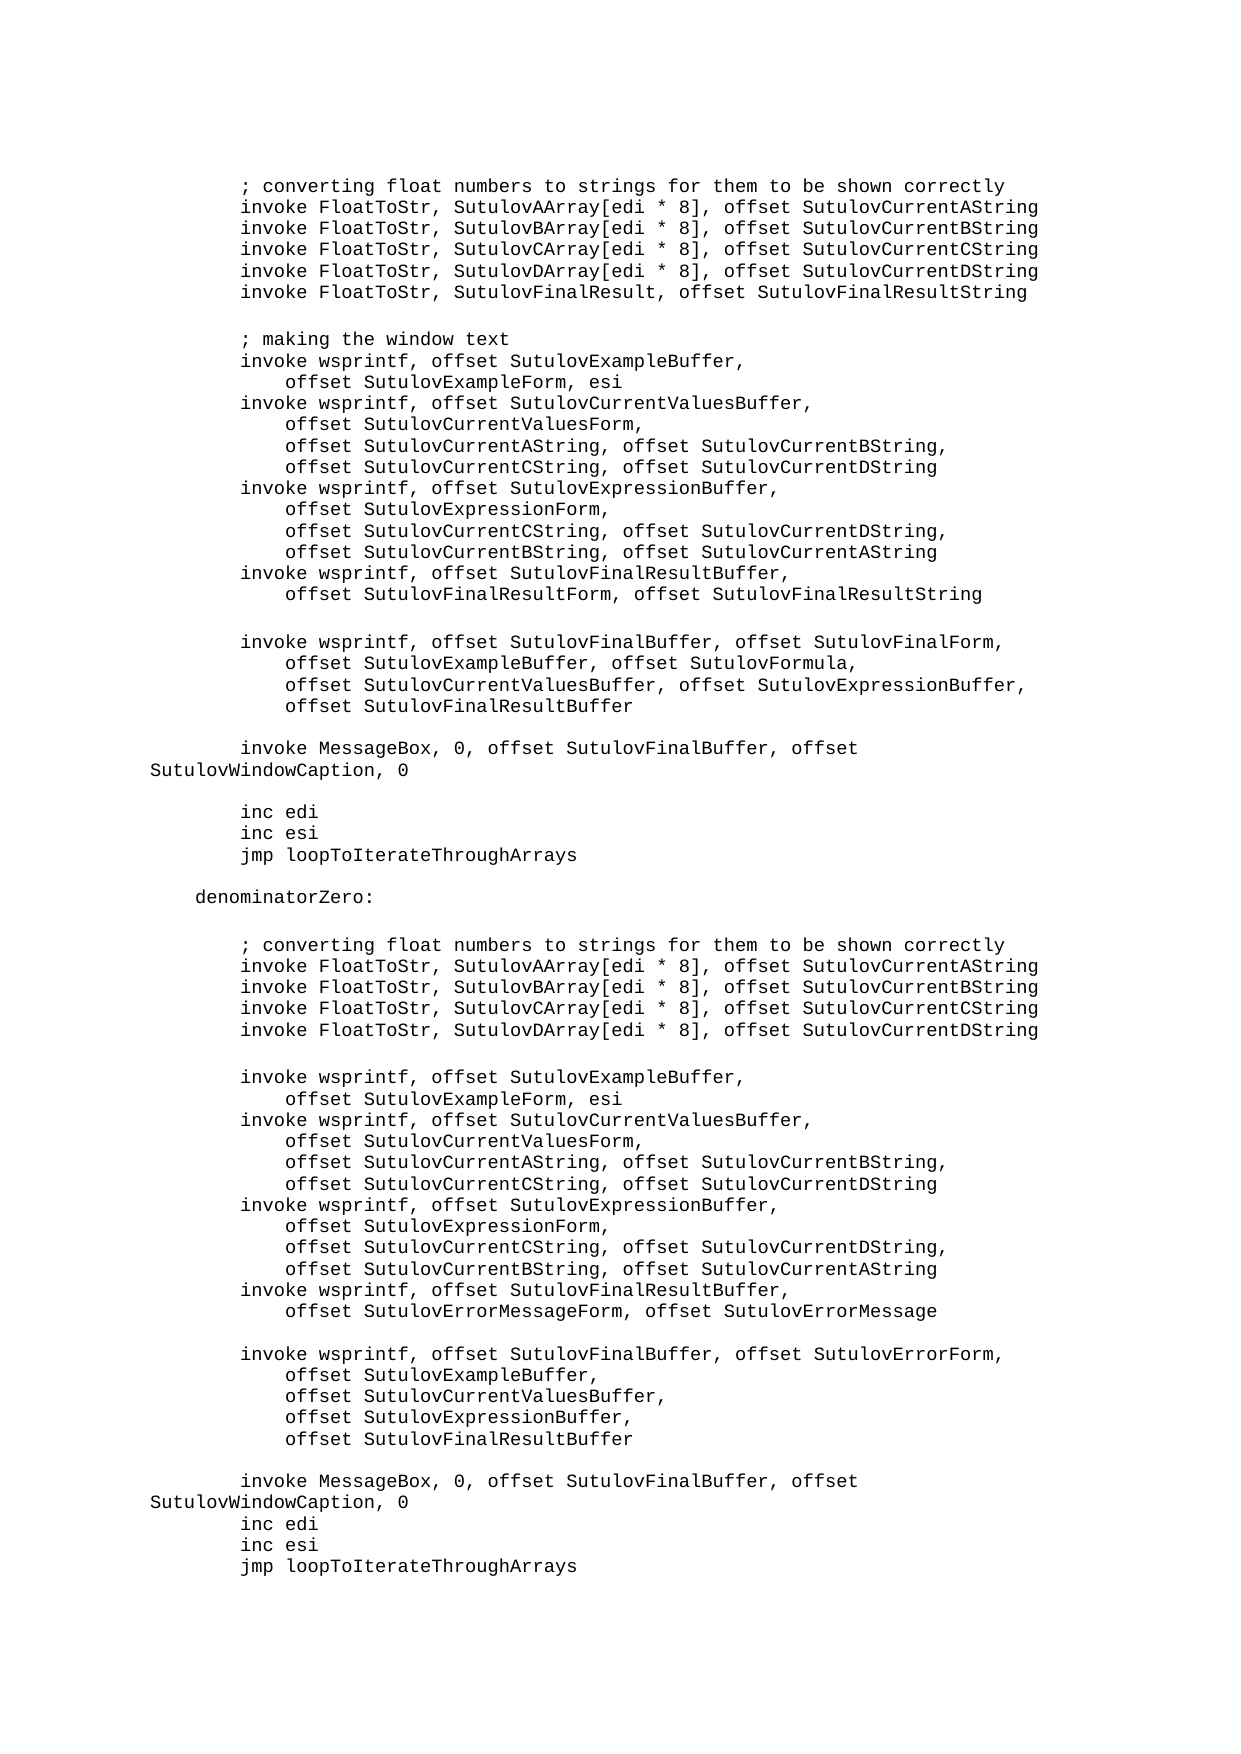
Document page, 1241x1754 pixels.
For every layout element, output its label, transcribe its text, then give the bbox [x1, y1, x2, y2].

text inc esi [150, 1536, 1090, 1557]
text offset SutulovFinalResultBuffer [150, 697, 1090, 718]
text offset SutulovExampleBuffer, offset SutulovFormula, [150, 654, 1090, 675]
text invoke wsprintf, offset SutulovFinalResultBuffer, [150, 1281, 1090, 1302]
text invoke FloatToStr, SutulovCArray[edi * 8], offset SutulovCurrentCString [150, 240, 1090, 261]
text jmp loopToIterateThroughArrays [150, 845, 1090, 867]
text offset SutulovFinalResultForm, offset SutulovFinalResultString [150, 585, 1090, 606]
text invoke wsprintf, offset SutulovExampleBuffer, [150, 1068, 1090, 1089]
text offset SutulovExampleForm, esi [150, 1089, 1090, 1111]
text offset SutulovCurrentCString, offset SutulovCurrentDString, [150, 1238, 1090, 1259]
text invoke FloatToStr, SutulovBArray[edi * 8], offset SutulovCurrentBString [150, 219, 1090, 240]
text invoke FloatToStr, SutulovBArray[edi * 8], offset SutulovCurrentBString [150, 978, 1090, 999]
text invoke FloatToStr, SutulovAArray[edi * 8], offset SutulovCurrentAString [150, 957, 1090, 978]
text invoke wsprintf, offset SutulovFinalResultBuffer, [150, 564, 1090, 585]
text offset SutulovCurrentCString, offset SutulovCurrentDString [150, 1174, 1090, 1196]
text offset SutulovCurrentValuesForm, [150, 1132, 1090, 1153]
text offset SutulovCurrentAString, offset SutulovCurrentBString, [150, 436, 1090, 458]
text offset SutulovErrorMessageForm, offset SutulovErrorMessage [150, 1302, 1090, 1323]
text invoke wsprintf, offset SutulovCurrentValuesBuffer, [150, 394, 1090, 415]
text invoke wsprintf, offset SutulovFinalBuffer, offset SutulovFinalForm, [150, 633, 1090, 654]
text offset SutulovCurrentBString, offset SutulovCurrentAString [150, 543, 1090, 564]
text denominatorZero: [150, 888, 1090, 909]
text offset SutulovCurrentValuesForm, [150, 415, 1090, 436]
text invoke MessageBox, 0, offset SutulovFinalBuffer, offset SutulovWindowCaption, 0 [150, 739, 1090, 782]
text inc edi [150, 803, 1090, 824]
text invoke MessageBox, 0, offset SutulovFinalBuffer, offset SutulovWindowCaption, 0 [150, 1472, 1090, 1514]
text invoke FloatToStr, SutulovCArray[edi * 8], offset SutulovCurrentCString [150, 999, 1090, 1020]
text inc edi [150, 1514, 1090, 1536]
text ; converting float numbers to strings for them to be shown correctly [150, 176, 1090, 198]
text invoke wsprintf, offset SutulovExpressionBuffer, [150, 1196, 1090, 1217]
text offset SutulovExpressionForm, [150, 1217, 1090, 1238]
text offset SutulovCurrentCString, offset SutulovCurrentDString [150, 458, 1090, 479]
text offset SutulovExpressionBuffer, [150, 1408, 1090, 1429]
text jmp loopToIterateThroughArrays [150, 1557, 1090, 1578]
text invoke wsprintf, offset SutulovFinalBuffer, offset SutulovErrorForm, [150, 1344, 1090, 1366]
text offset SutulovExampleBuffer, [150, 1366, 1090, 1387]
text invoke FloatToStr, SutulovDArray[edi * 8], offset SutulovCurrentDString [150, 1020, 1090, 1042]
text invoke FloatToStr, SutulovDArray[edi * 8], offset SutulovCurrentDString [150, 261, 1090, 283]
text invoke wsprintf, offset SutulovCurrentValuesBuffer, [150, 1111, 1090, 1132]
text invoke FloatToStr, SutulovAArray[edi * 8], offset SutulovCurrentAString [150, 198, 1090, 219]
text offset SutulovExampleForm, esi [150, 373, 1090, 394]
text invoke wsprintf, offset SutulovExpressionBuffer, [150, 479, 1090, 500]
text invoke FloatToStr, SutulovFinalResult, offset SutulovFinalResultString [150, 283, 1090, 304]
text invoke wsprintf, offset SutulovExampleBuffer, [150, 351, 1090, 373]
text offset SutulovCurrentAString, offset SutulovCurrentBString, [150, 1153, 1090, 1174]
text offset SutulovCurrentValuesBuffer, offset SutulovExpressionBuffer, [150, 675, 1090, 697]
text ; making the window text [150, 330, 1090, 351]
text ; converting float numbers to strings for them to be shown correctly [150, 935, 1090, 957]
text offset SutulovExpressionForm, [150, 500, 1090, 521]
text inc esi [150, 824, 1090, 845]
text offset SutulovCurrentCString, offset SutulovCurrentDString, [150, 521, 1090, 543]
text offset SutulovFinalResultBuffer [150, 1429, 1090, 1451]
text offset SutulovCurrentValuesBuffer, [150, 1387, 1090, 1408]
text offset SutulovCurrentBString, offset SutulovCurrentAString [150, 1259, 1090, 1281]
